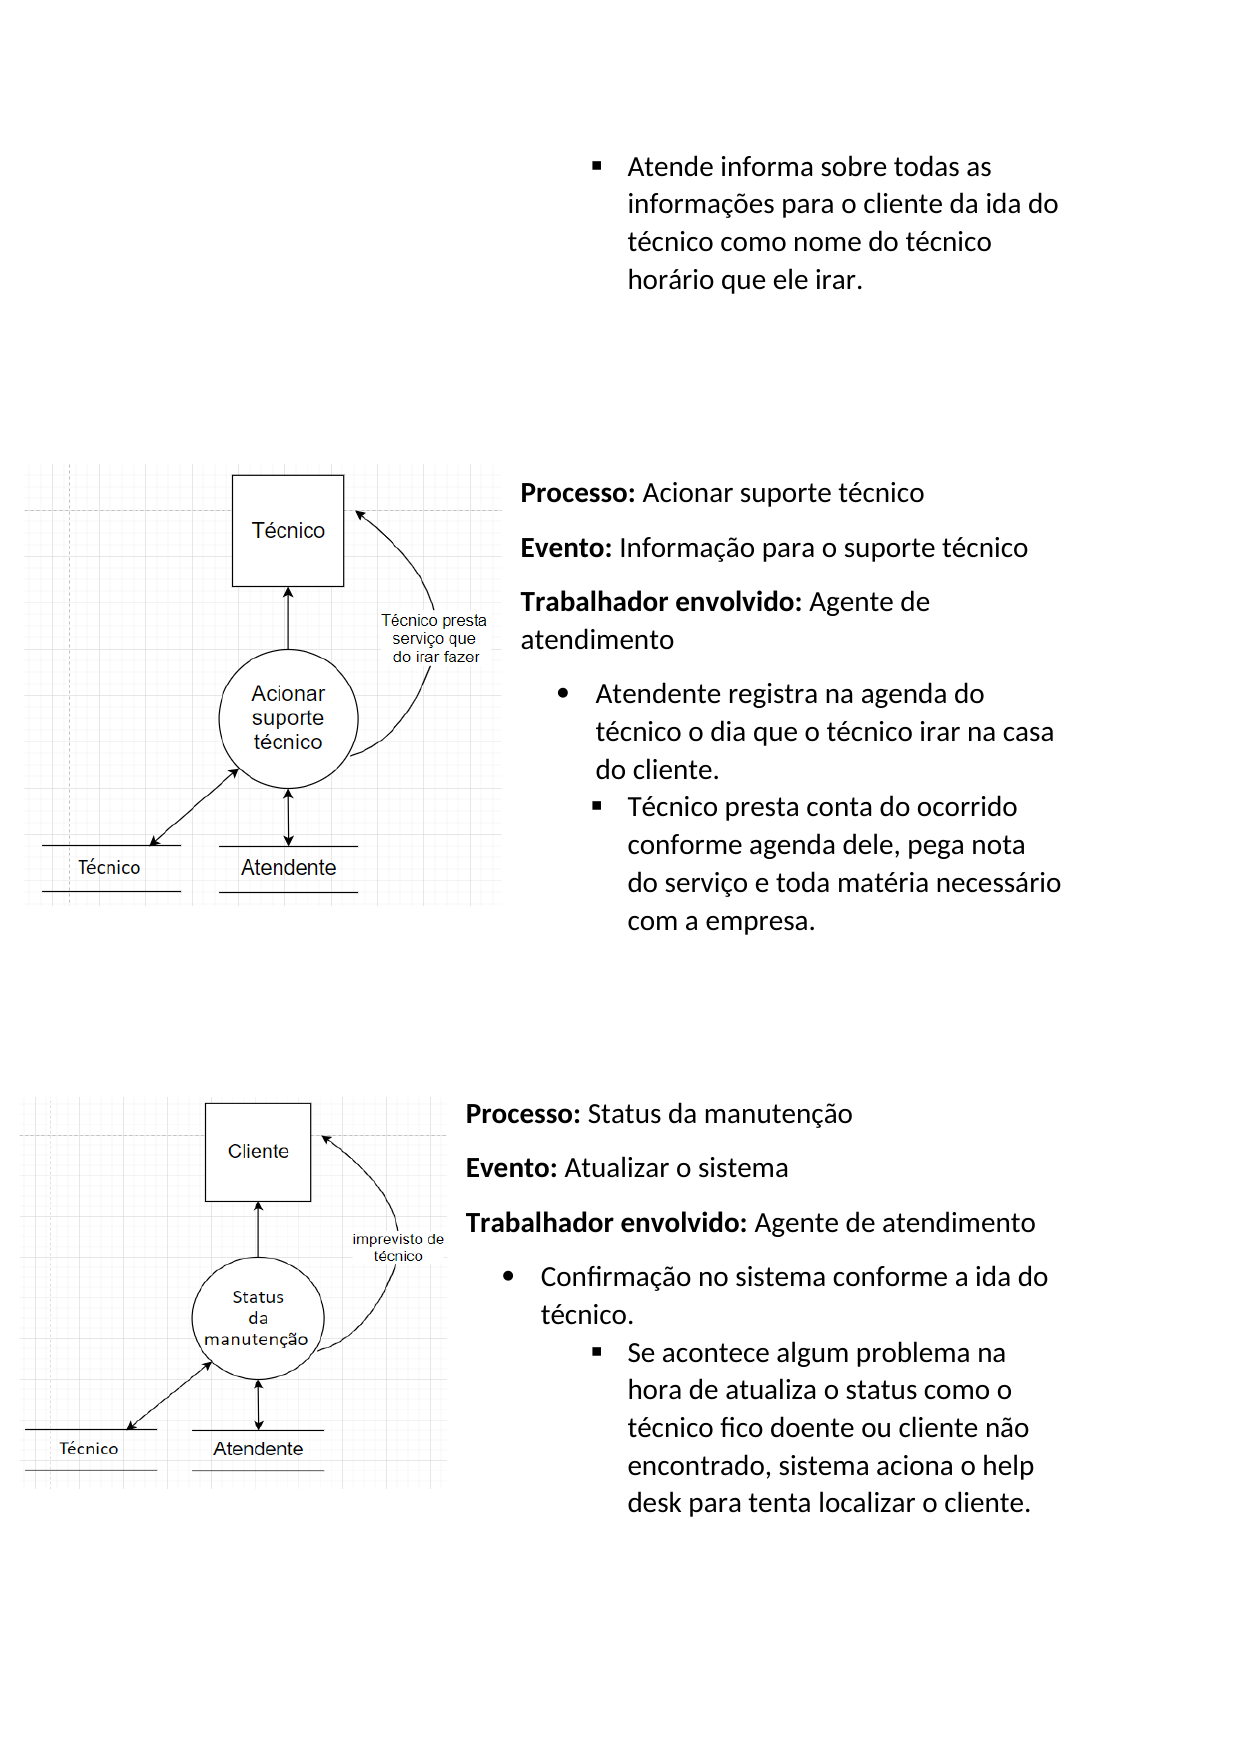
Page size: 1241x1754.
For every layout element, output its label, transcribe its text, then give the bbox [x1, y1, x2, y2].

picture [18, 1097, 447, 1488]
text Processo: Status da manutenção [177, 1095, 1063, 1131]
text Trabalhador envolvido: Agente de atendimento [447, 1204, 1063, 1239]
text Evento: Atualizar o sistema [447, 1149, 1063, 1185]
picture [23, 464, 502, 905]
list Atende informa sobre todas as informações para o cliente da ida do técnico como nome do técnico horário que ele irar. [590, 148, 1063, 296]
text Trabalhador envolvido: Agente de atendimento [502, 583, 1063, 657]
text Evento: Informação para o suporte técnico [502, 529, 1063, 564]
list Técnico presta conta do ocorrido conforme agenda dele, pega nota do serviço e toda matéria necessário com a empresa. [590, 788, 1063, 937]
list Confirmação no sistema conforme a ida do técnico. [447, 1258, 1063, 1332]
list Se acontece algum problema na hora de atualiza o status como o técnico fico doente ou cliente não encontrado, sistema aciona o help desk para tenta localizar o cliente. [590, 1334, 1063, 1520]
text Processo: Acionar suporte técnico [502, 474, 1063, 510]
list Atendente registra na agenda do técnico o dia que o técnico irar na casa do cliente. [502, 675, 1063, 786]
